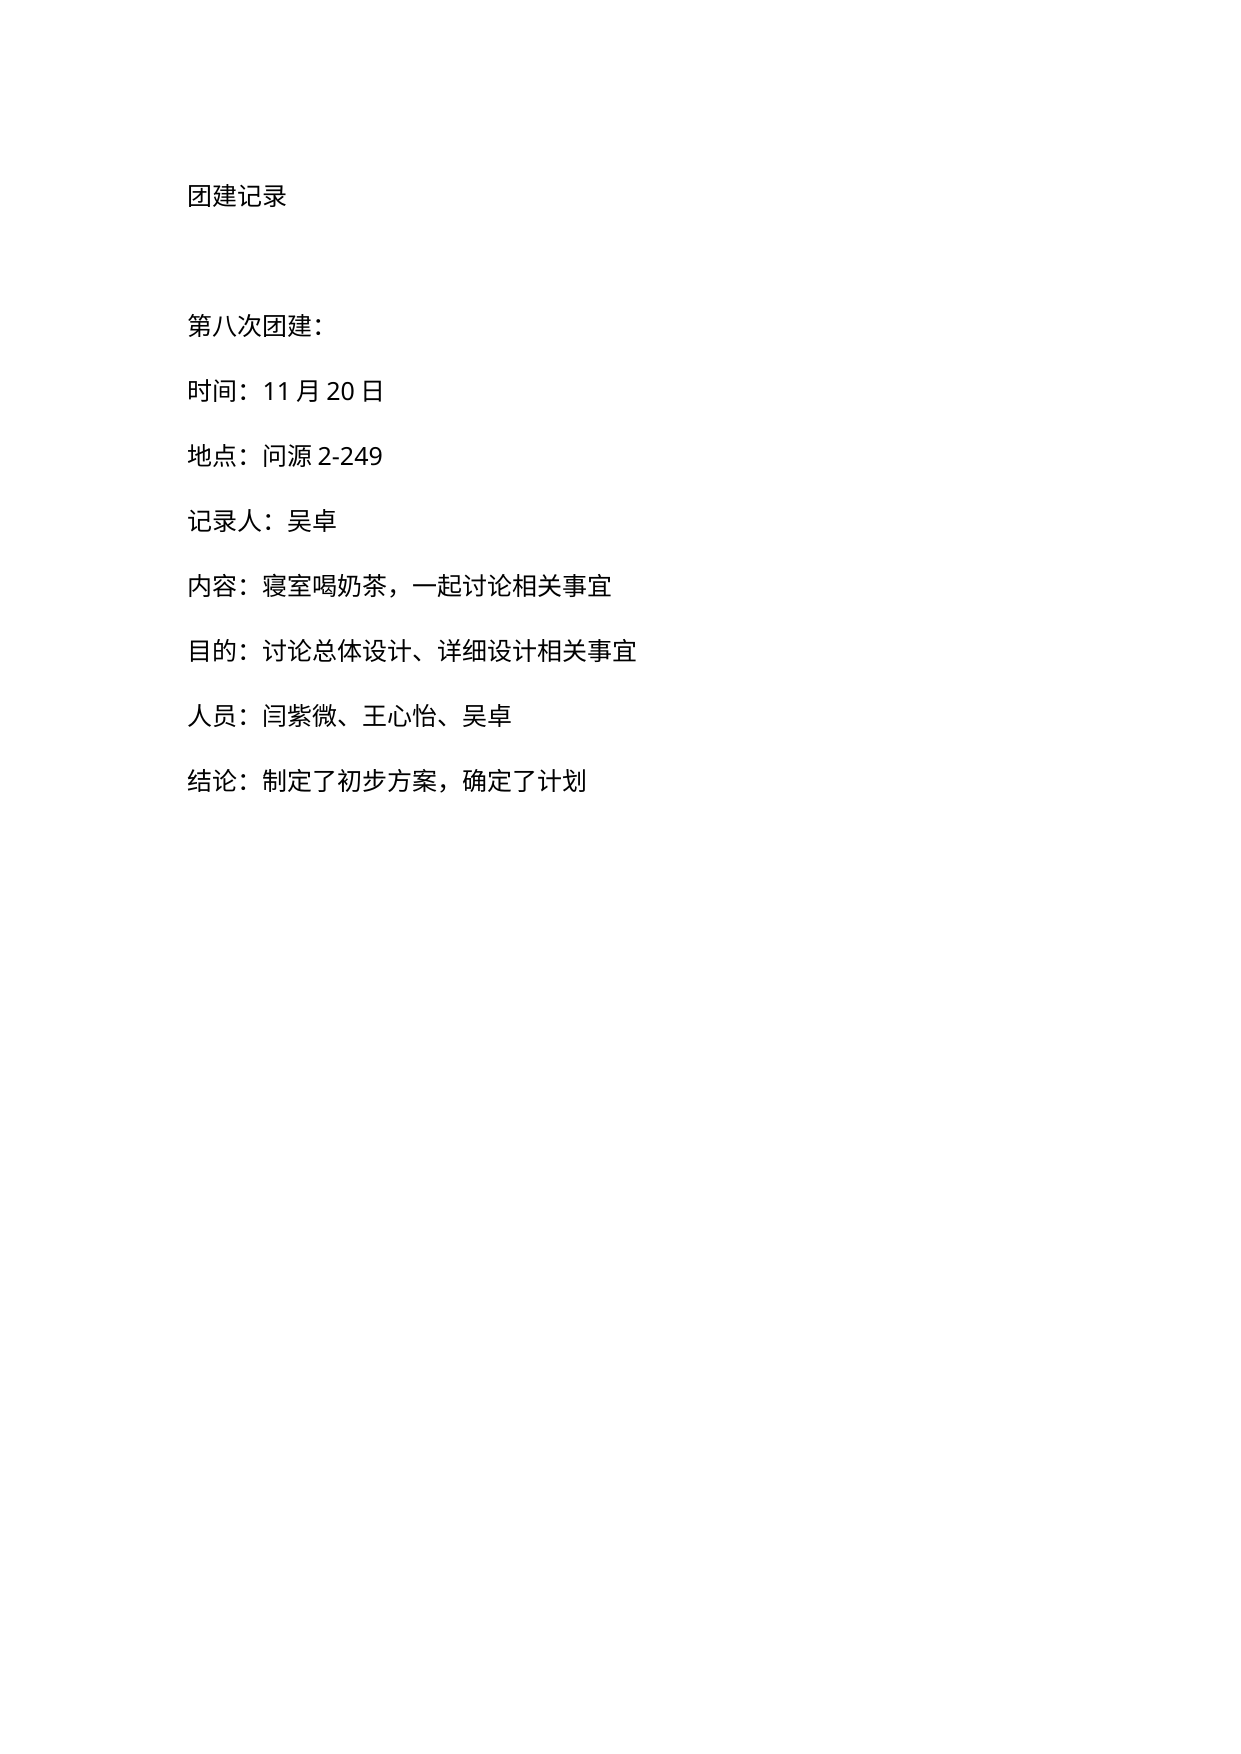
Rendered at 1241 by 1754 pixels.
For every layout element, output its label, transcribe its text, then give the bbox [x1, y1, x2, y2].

text 第八次团建： [187, 292, 1053, 357]
text 目的：讨论总体设计、详细设计相关事宜 [187, 617, 1053, 682]
text 记录人：吴卓 [187, 487, 1053, 552]
text 结论：制定了初步方案，确定了计划 [187, 747, 1053, 812]
text 时间：11月20日 [187, 357, 1053, 422]
text 内容：寝室喝奶茶，一起讨论相关事宜 [187, 552, 1053, 617]
text 地点：问源2-249 [187, 422, 1053, 487]
text 人员：闫紫微、王心怡、吴卓 [187, 682, 1053, 747]
text 团建记录 [187, 162, 1053, 227]
